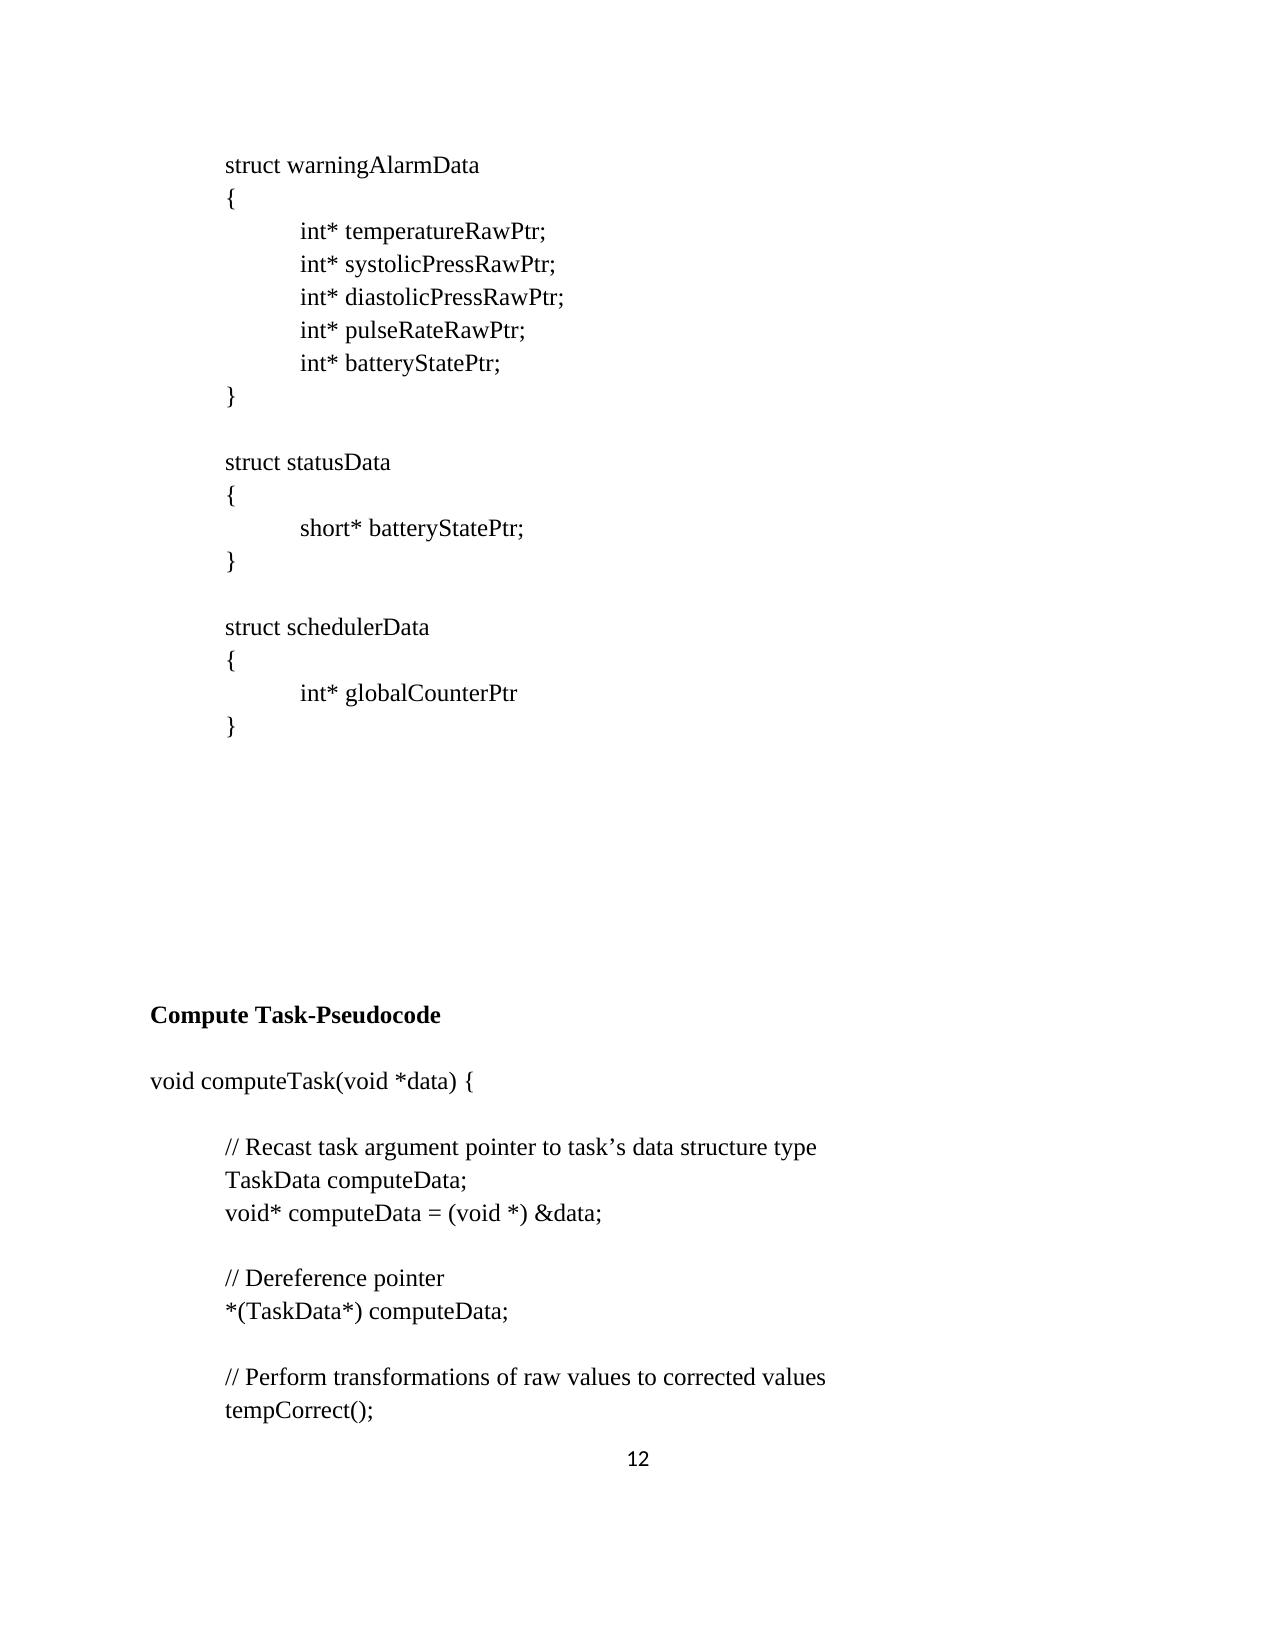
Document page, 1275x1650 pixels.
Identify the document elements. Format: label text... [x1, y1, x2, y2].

text Compute Task-Pseudocode [150, 1000, 1125, 1029]
text } [150, 381, 1125, 410]
text int* pulseRateRawPtr; [225, 315, 1125, 344]
text TaskData computeData; [150, 1165, 1125, 1194]
text int* temperatureRawPtr; [150, 216, 1125, 245]
text *(TaskData*) computeData; [150, 1296, 1125, 1325]
text void computeTask(void *data) { [150, 1066, 1125, 1095]
text { [150, 183, 1125, 212]
text // Dereference pointer [150, 1263, 1125, 1292]
text } [150, 546, 1125, 575]
text struct statusData [150, 447, 1125, 476]
text int* batteryStatePtr; [150, 348, 1125, 377]
text int* systolicPressRawPtr; [225, 249, 1125, 278]
text tempCorrect(); [150, 1396, 1125, 1424]
text void* computeData = (void *) &data; [150, 1198, 1125, 1227]
text int* globalCounterPtr [150, 678, 1125, 707]
text // Perform transformations of raw values to corrected values [150, 1362, 1125, 1391]
text { [150, 645, 1125, 674]
text short* batteryStatePtr; [150, 513, 1125, 542]
text struct schedulerData [150, 612, 1125, 641]
text int* diastolicPressRawPtr; [225, 282, 1125, 311]
text } [150, 711, 1125, 740]
text { [150, 480, 1125, 509]
text struct warningAlarmData [150, 150, 1125, 179]
text // Recast task argument pointer to task’s data structure type [150, 1132, 1125, 1161]
